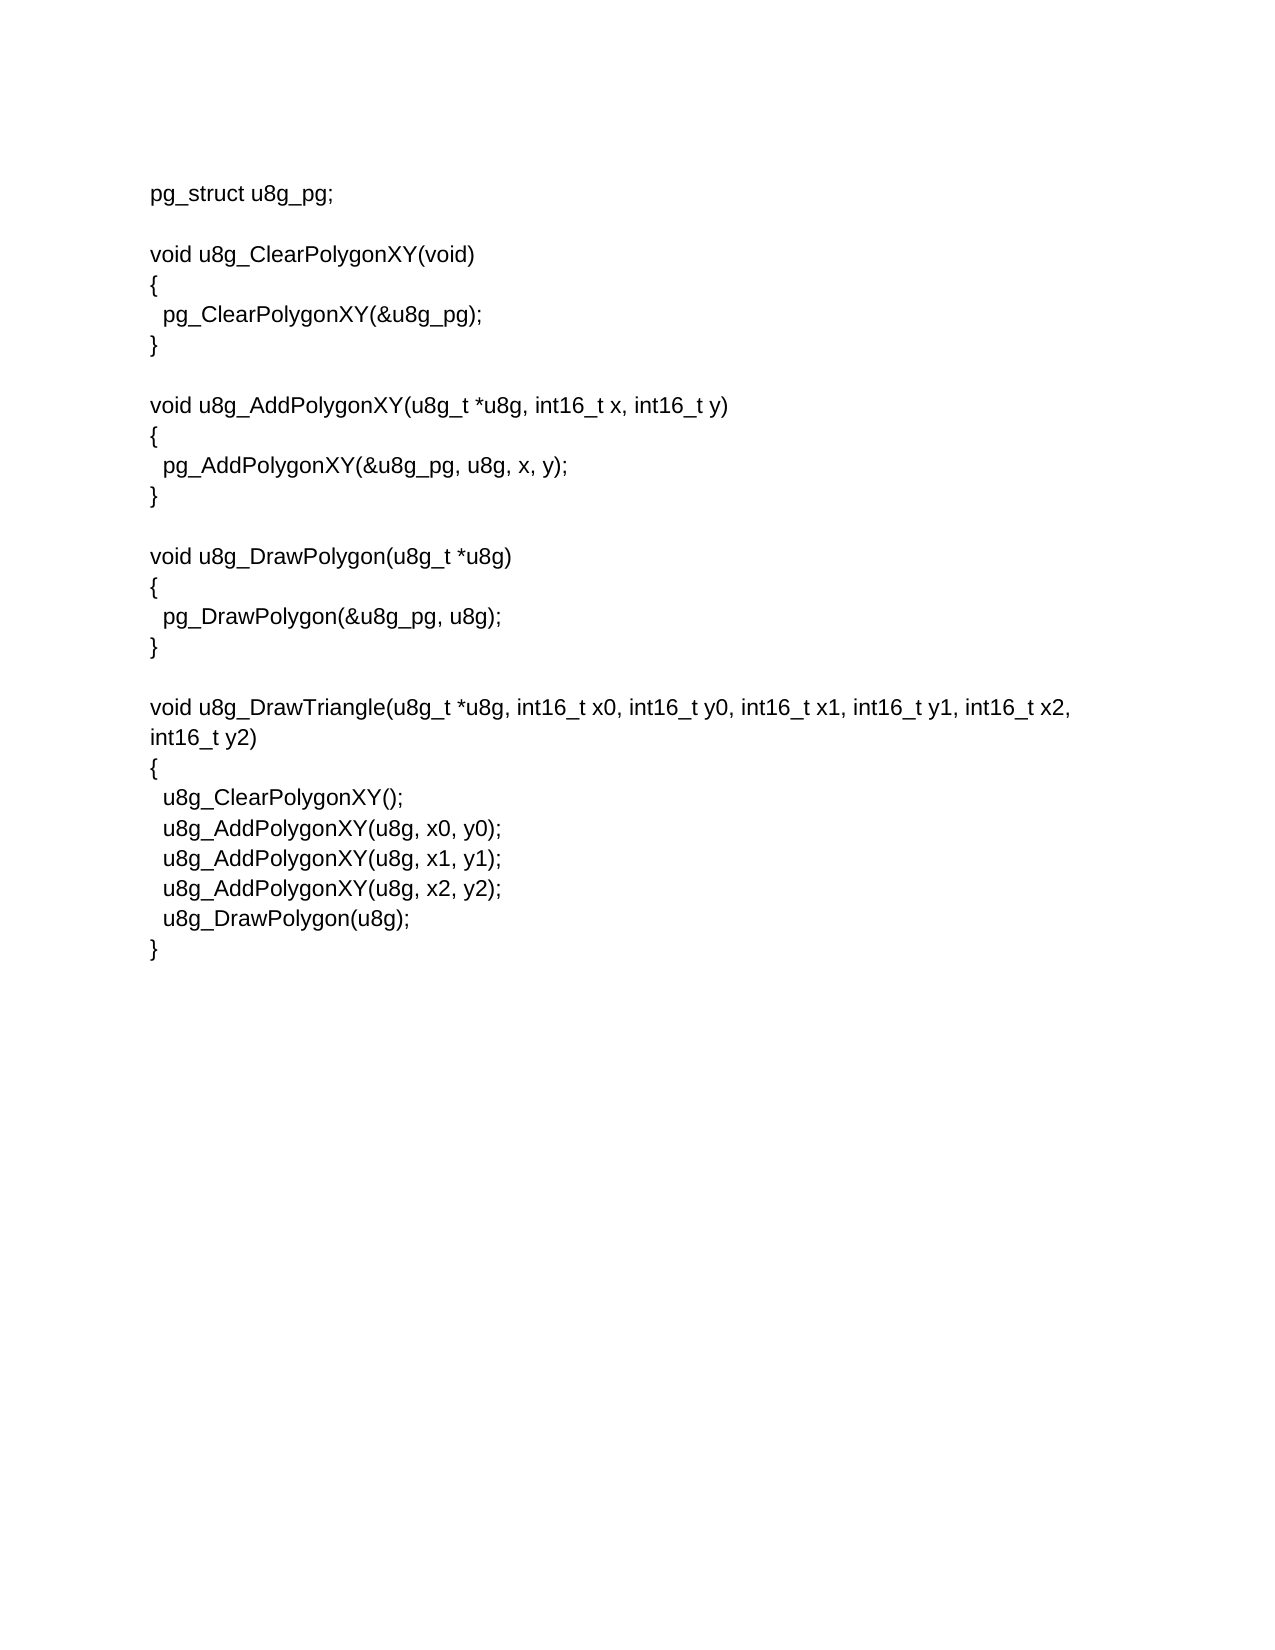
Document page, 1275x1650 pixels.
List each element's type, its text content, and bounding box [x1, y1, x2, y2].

text u8g_AddPolygonXY(u8g, x2, y2); [150, 875, 1125, 901]
text } [150, 935, 1125, 962]
text void u8g_ClearPolygonXY(void) [150, 241, 1125, 267]
text u8g_ClearPolygonXY(); [150, 784, 1125, 811]
text } [150, 331, 1125, 358]
text } [150, 482, 1125, 509]
text pg_DrawPolygon(&u8g_pg, u8g); [150, 603, 1125, 629]
text void u8g_DrawTriangle(u8g_t *u8g, int16_t x0, int16_t y0, int16_t x1, int16_t y1, int16_t x2, int16_t y2) [150, 694, 1125, 750]
text { [150, 754, 1125, 781]
text void u8g_AddPolygonXY(u8g_t *u8g, int16_t x, int16_t y) [150, 392, 1125, 418]
text void u8g_DrawPolygon(u8g_t *u8g) [150, 543, 1125, 569]
text } [150, 633, 1125, 660]
text pg_AddPolygonXY(&u8g_pg, u8g, x, y); [150, 452, 1125, 478]
text pg_ClearPolygonXY(&u8g_pg); [150, 301, 1125, 327]
text u8g_DrawPolygon(u8g); [150, 905, 1125, 932]
text { [150, 271, 1125, 297]
text pg_struct u8g_pg; [150, 180, 1125, 207]
text u8g_AddPolygonXY(u8g, x0, y0); [150, 814, 1125, 841]
text u8g_AddPolygonXY(u8g, x1, y1); [150, 845, 1125, 871]
text { [150, 422, 1125, 448]
text { [150, 573, 1125, 599]
